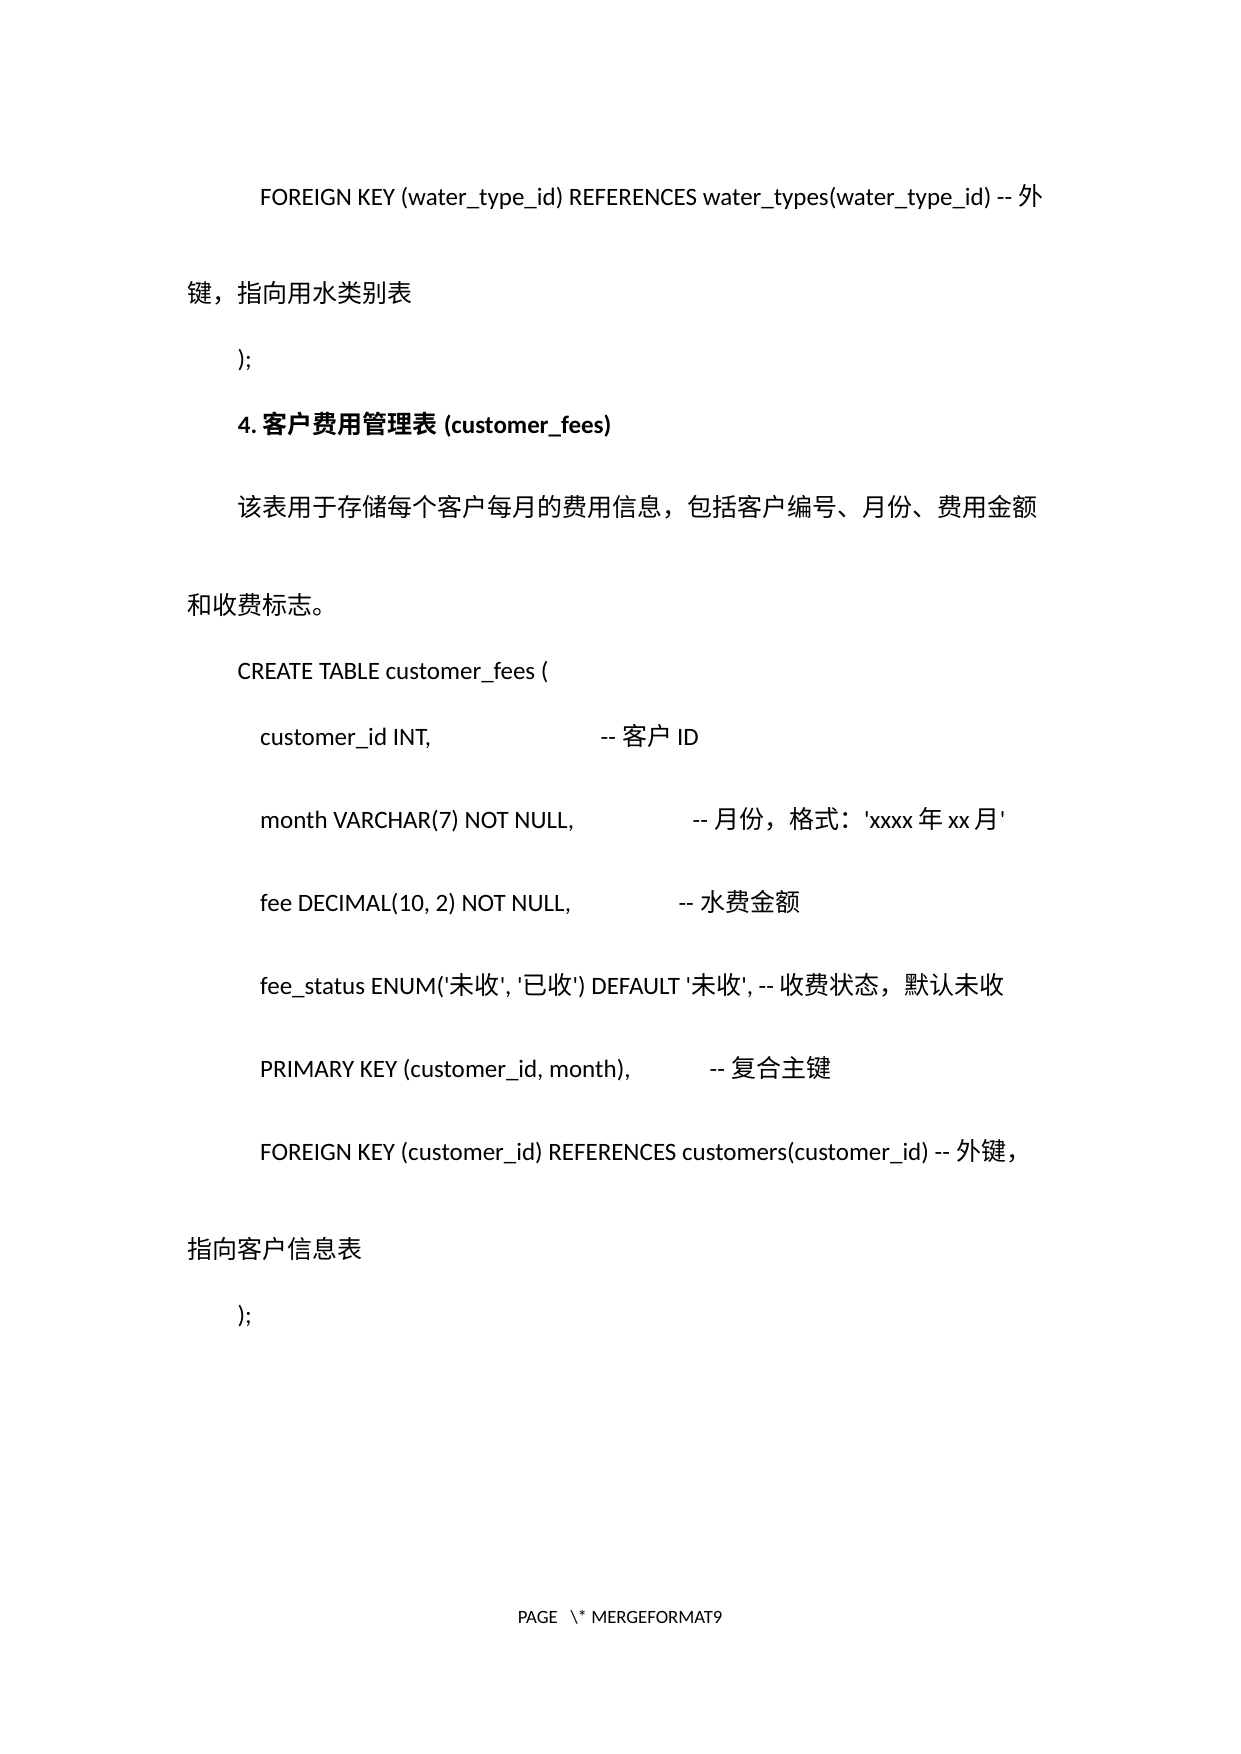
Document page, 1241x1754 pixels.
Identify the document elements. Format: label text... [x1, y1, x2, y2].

text fee DECIMAL(10, 2) NOT NULL, -- 水费金额 [187, 868, 1053, 933]
text PRIMARY KEY (customer_id, month), -- 复合主键 [187, 1034, 1053, 1099]
text CREATE TABLE customer_fees ( [187, 654, 1053, 687]
text 4. 客户费用管理表 (customer_fees) [187, 390, 1053, 455]
text month VARCHAR(7) NOT NULL, -- 月份，格式：'xxxx年xx月' [187, 785, 1053, 850]
text FOREIGN KEY (water_type_id) REFERENCES water_types(water_type_id) -- 外键，指向用水类别表 [187, 162, 1053, 324]
text fee_status ENUM('未收', '已收') DEFAULT '未收', -- 收费状态，默认未收 [187, 951, 1053, 1016]
text customer_id INT, -- 客户ID [187, 702, 1053, 767]
text ); [187, 343, 1053, 375]
text 该表用于存储每个客户每月的费用信息，包括客户编号、月份、费用金额和收费标志。 [187, 473, 1053, 636]
text ); [187, 1298, 1053, 1331]
text FOREIGN KEY (customer_id) REFERENCES customers(customer_id) -- 外键，指向客户信息表 [187, 1117, 1053, 1280]
